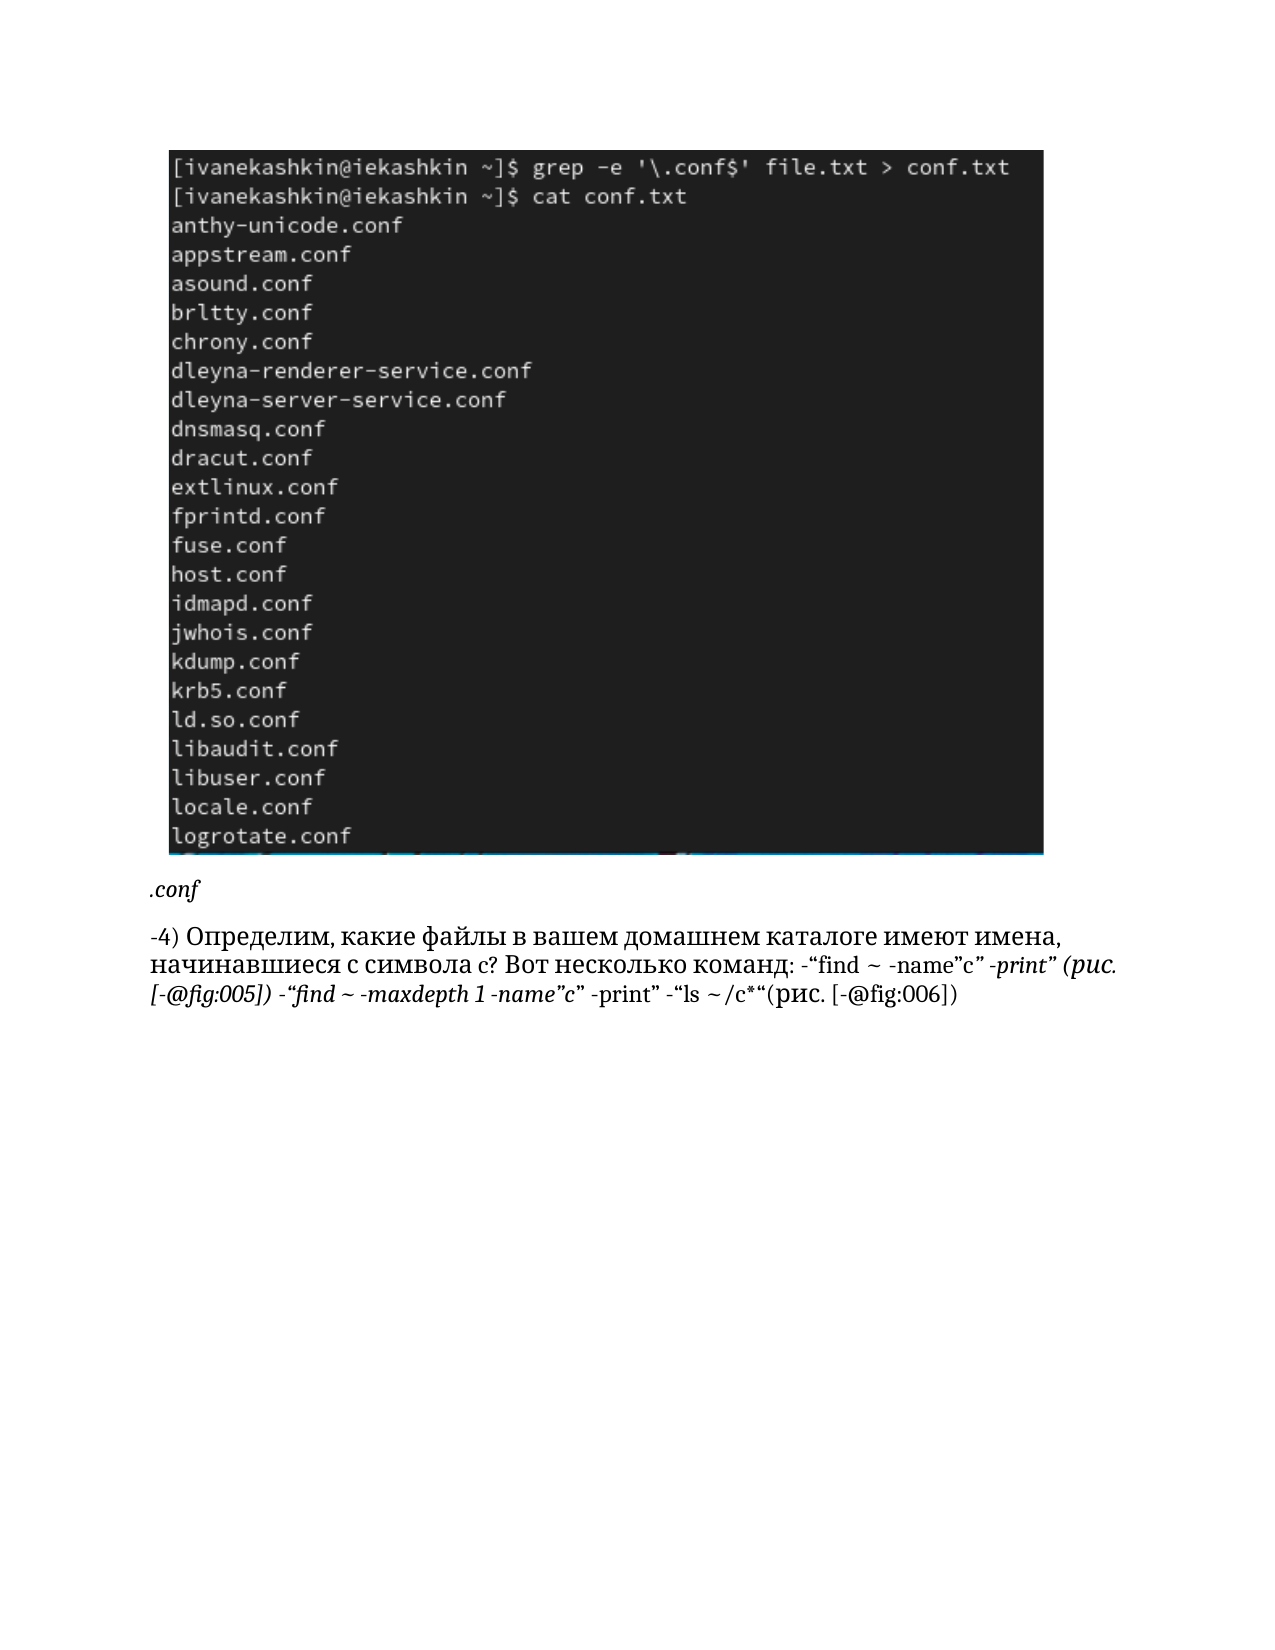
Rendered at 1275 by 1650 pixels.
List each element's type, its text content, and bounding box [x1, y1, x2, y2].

text .conf [150, 875, 1125, 904]
text -4) Определим, какие файлы в вашем домашнем каталоге имеют имена, начинавшиеся с символа c? Вот несколько команд: -“find ~ -name”c” -print” (рис. [-@fig:005]) -“find ~ -maxdepth 1 -name”c” -print” -“ls ~/c*“(рис. [-@fig:006]) [150, 922, 1125, 1009]
picture [168, 150, 1044, 855]
